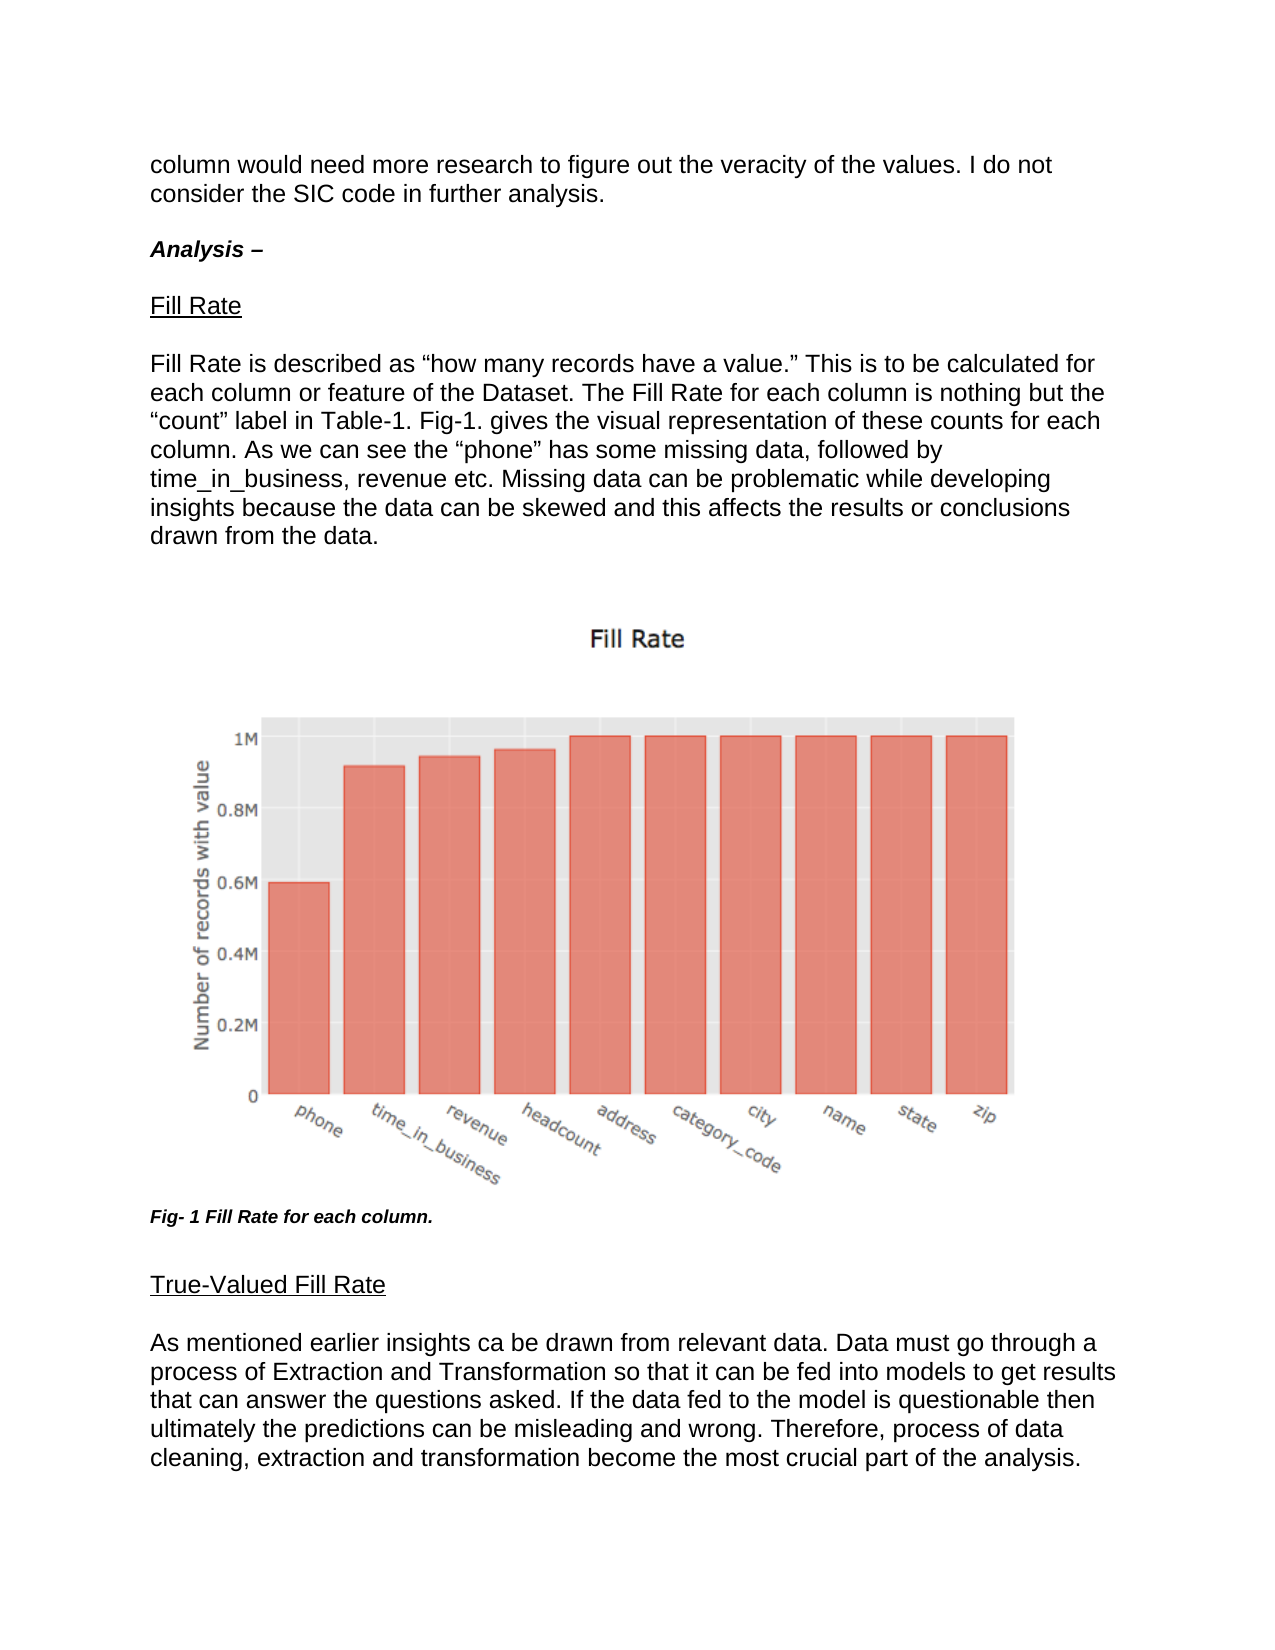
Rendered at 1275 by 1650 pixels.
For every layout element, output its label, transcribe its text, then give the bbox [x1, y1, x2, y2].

picture [150, 578, 1125, 1206]
text Fig- 1 Fill Rate for each column. [150, 1206, 1125, 1227]
text True-Valued Fill Rate [150, 1270, 1125, 1299]
text As mentioned earlier insights ca be drawn from relevant data. Data must go through a process of Extraction and Transformation so that it can be fed into models to get results that can answer the questions asked. If the data fed to the model is questionable then ultimately the predictions can be misleading and wrong. Therefore, process of data cleaning, extraction and transformation become the most crucial part of the analysis. [150, 1328, 1125, 1472]
text Fill Rate is described as “how many records have a value.” This is to be calculated for each column or feature of the Dataset. The Fill Rate for each column is nothing but the “count” label in Table-1. Fig-1. gives the visual representation of these counts for each column. As we can see the “phone” has some missing data, followed by time_in_business, revenue etc. Missing data can be problematic while developing insights because the data can be skewed and this affects the results or conclusions drawn from the data. [150, 349, 1125, 550]
text Fill Rate [150, 291, 1125, 320]
text Analysis – [150, 236, 1125, 263]
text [150, 150, 1125, 207]
